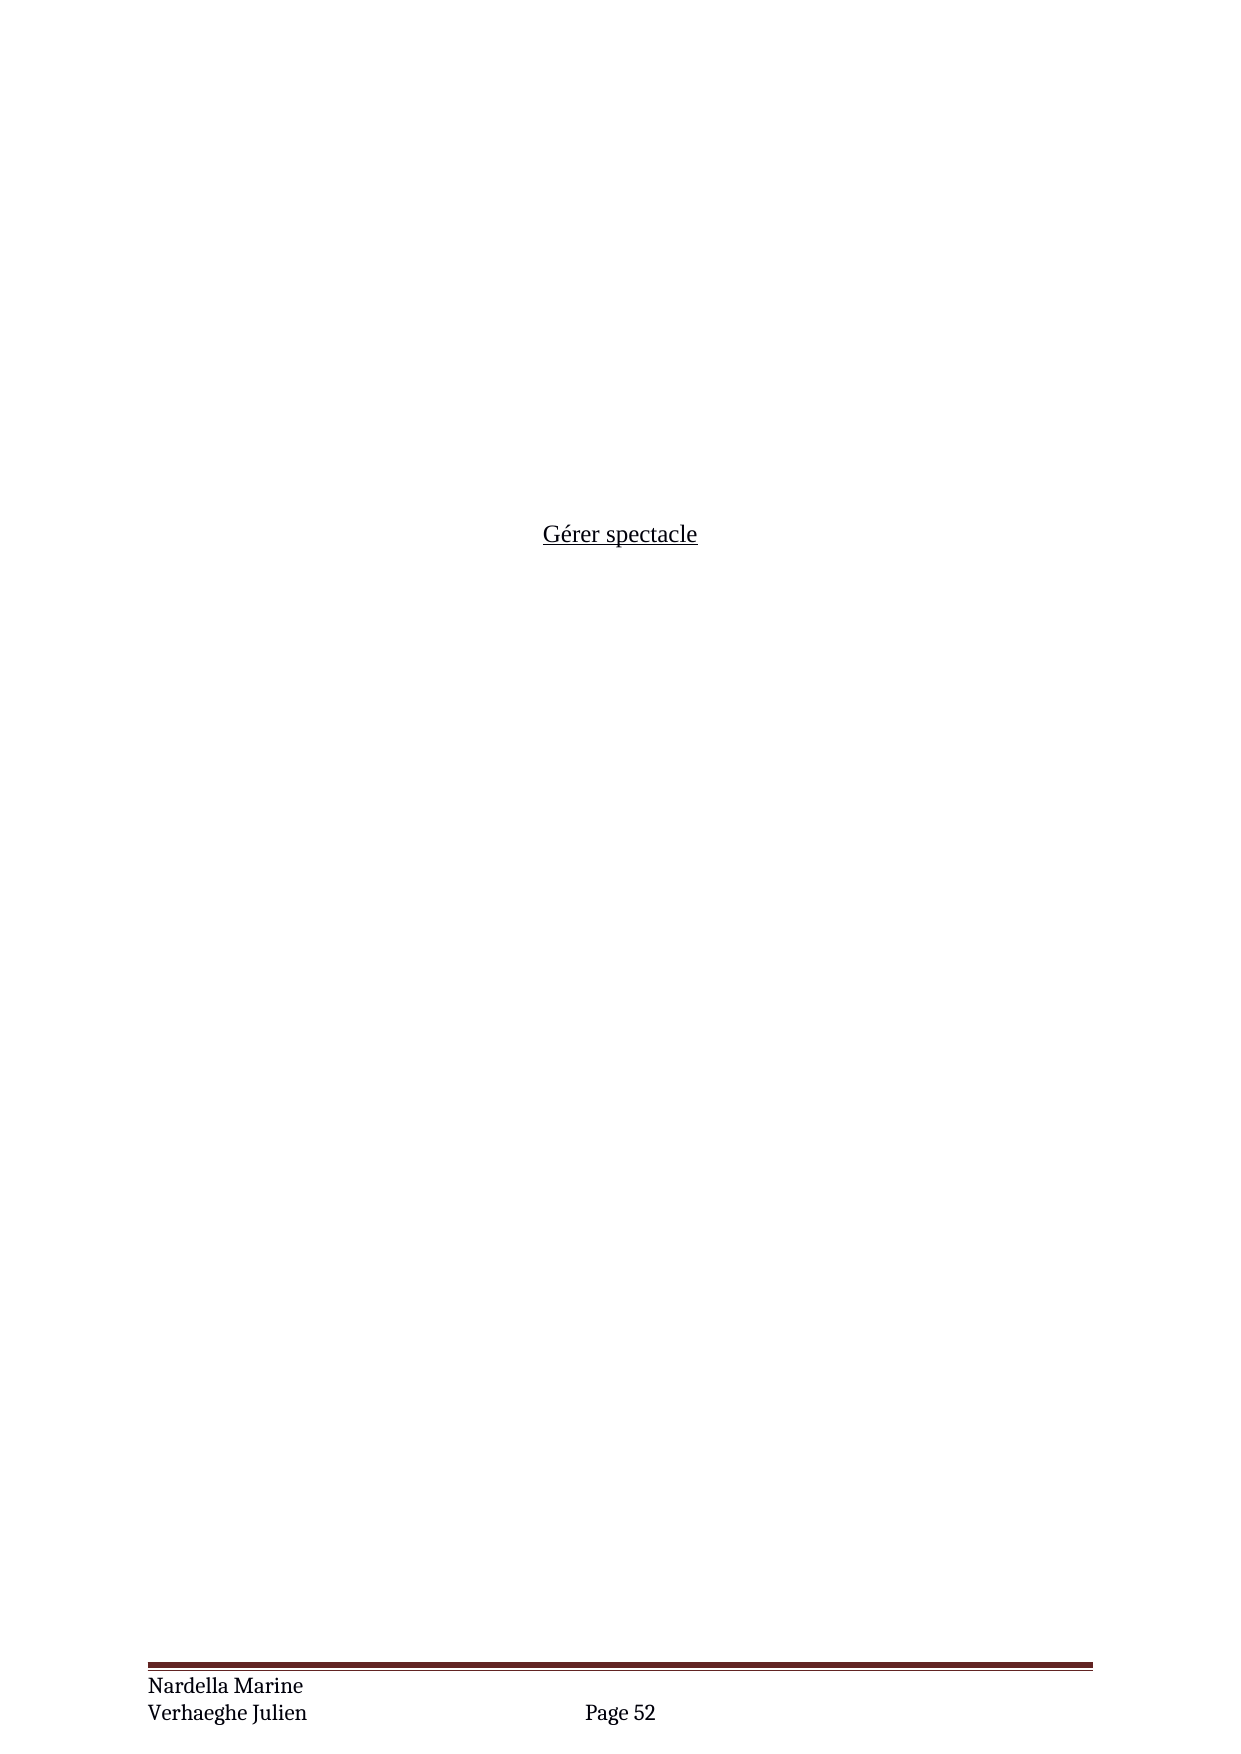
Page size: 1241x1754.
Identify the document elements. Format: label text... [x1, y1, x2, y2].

text Gérer spectacle [148, 519, 1093, 547]
